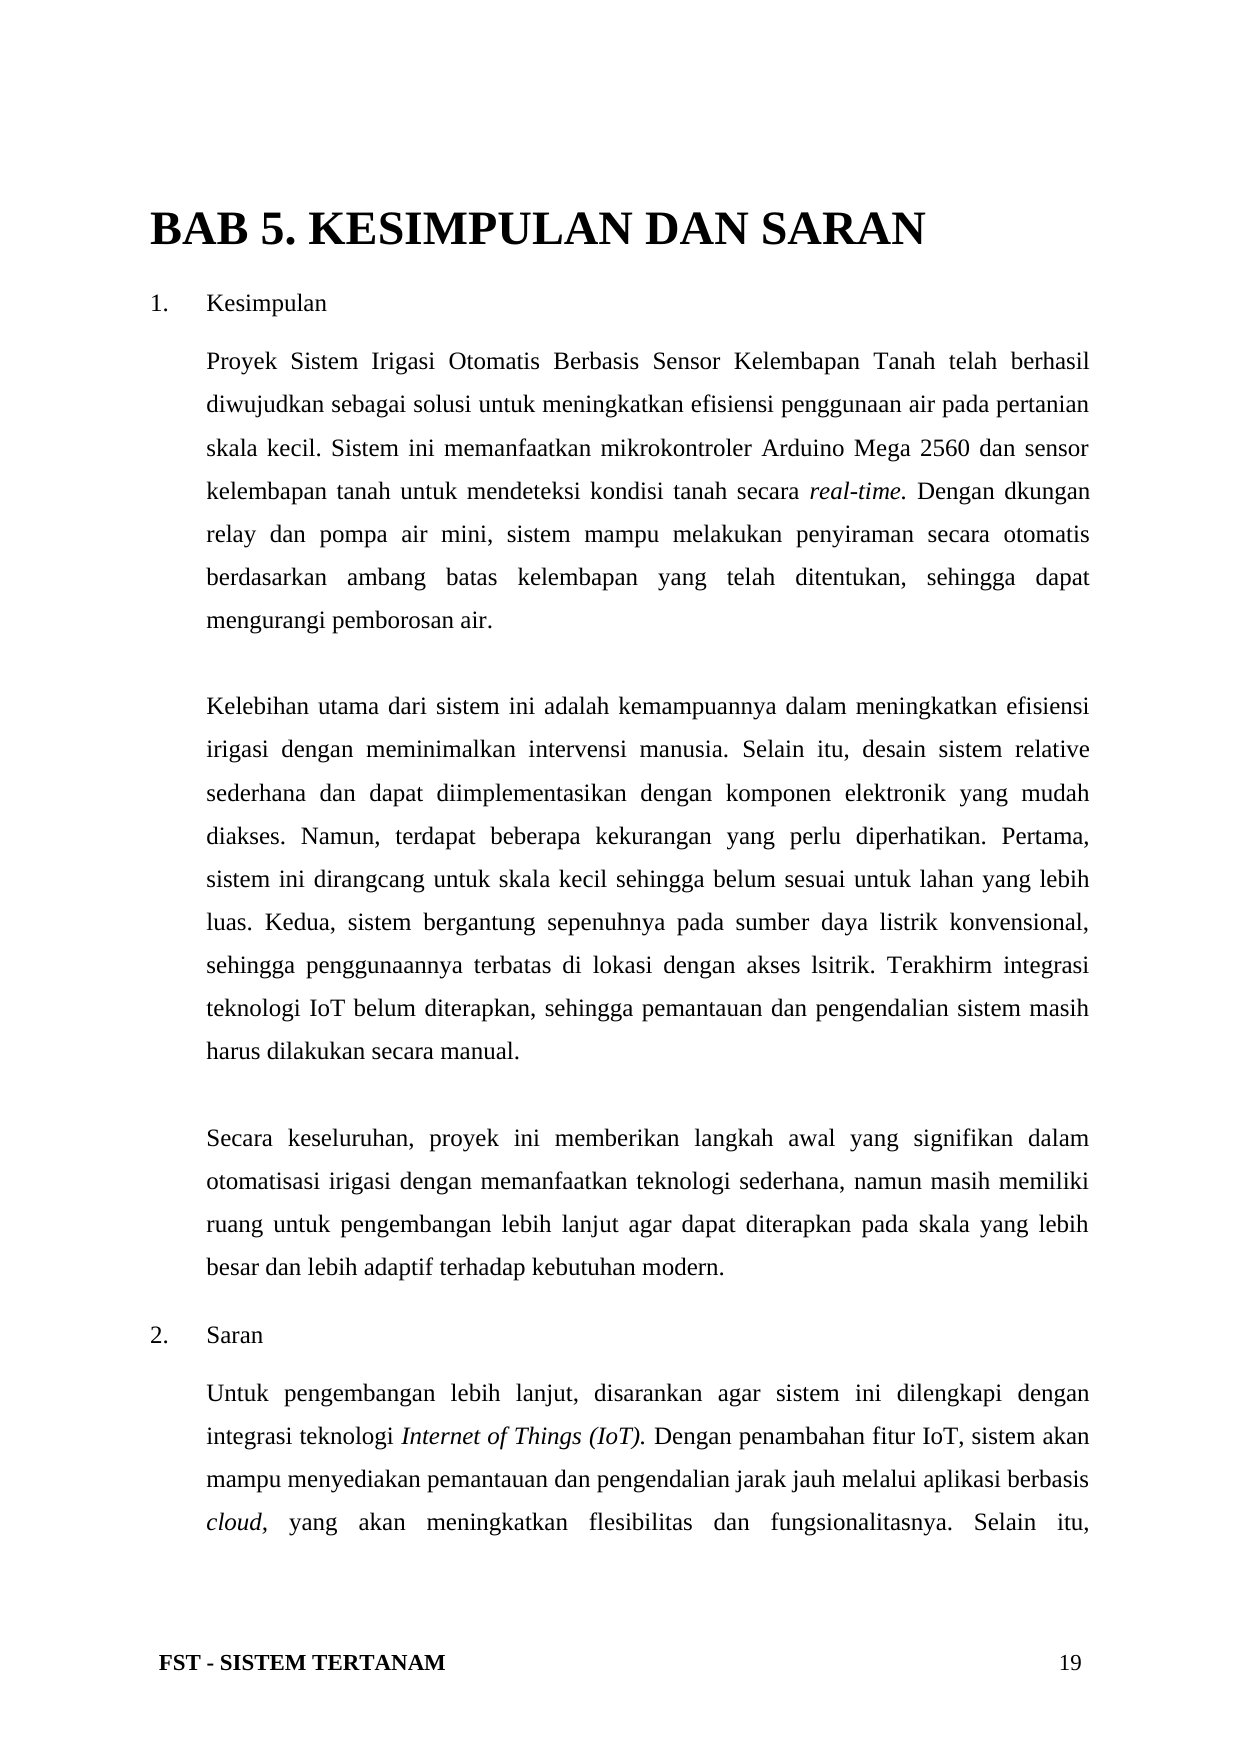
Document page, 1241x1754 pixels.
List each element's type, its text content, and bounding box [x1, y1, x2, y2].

subtitle Kesimpulan [150, 288, 1090, 317]
text Kelebihan utama dari sistem ini adalah kemampuannya dalam meningkatkan efisiensi irigasi dengan meminimalkan intervensi manusia. Selain itu, desain sistem relative sederhana dan dapat diimplementasikan dengan komponen elektronik yang mudah diakses. Namun, terdapat beberapa kekurangan yang perlu diperhatikan. Pertama, sistem ini dirangcang untuk skala kecil sehingga belum sesuai untuk lahan yang lebih luas. Kedua, sistem bergantung sepenuhnya pada sumber daya listrik konvensional, sehingga penggunaannya terbatas di lokasi dengan akses lsitrik. Terakhirm integrasi teknologi IoT belum diterapkan, sehingga pemantauan dan pengendalian sistem masih harus dilakukan secara manual. [206, 691, 1090, 1065]
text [206, 1378, 1090, 1536]
text Secara keseluruhan, proyek ini memberikan langkah awal yang signifikan dalam otomatisasi irigasi dengan memanfaatkan teknologi sederhana, namun masih memiliki ruang untuk pengembangan lebih lanjut agar dapat diterapkan pada skala yang lebih besar dan lebih adaptif terhadap kebutuhan modern. [206, 1123, 1090, 1281]
subtitle BAB 5. KESIMPULAN DAN SARAN [150, 200, 1090, 255]
subtitle Saran [150, 1320, 1090, 1349]
text Proyek Sistem Irigasi Otomatis Berbasis Sensor Kelembapan Tanah telah berhasil diwujudkan sebagai solusi untuk meningkatkan efisiensi penggunaan air pada pertanian skala kecil. Sistem ini memanfaatkan mikrokontroler Arduino Mega 2560 dan sensor kelembapan tanah untuk mendeteksi kondisi tanah secara real-time. Dengan dkungan relay dan pompa air mini, sistem mampu melakukan penyiraman secara otomatis berdasarkan ambang batas kelembapan yang telah ditentukan, sehingga dapat mengurangi pemborosan air. [206, 346, 1090, 634]
